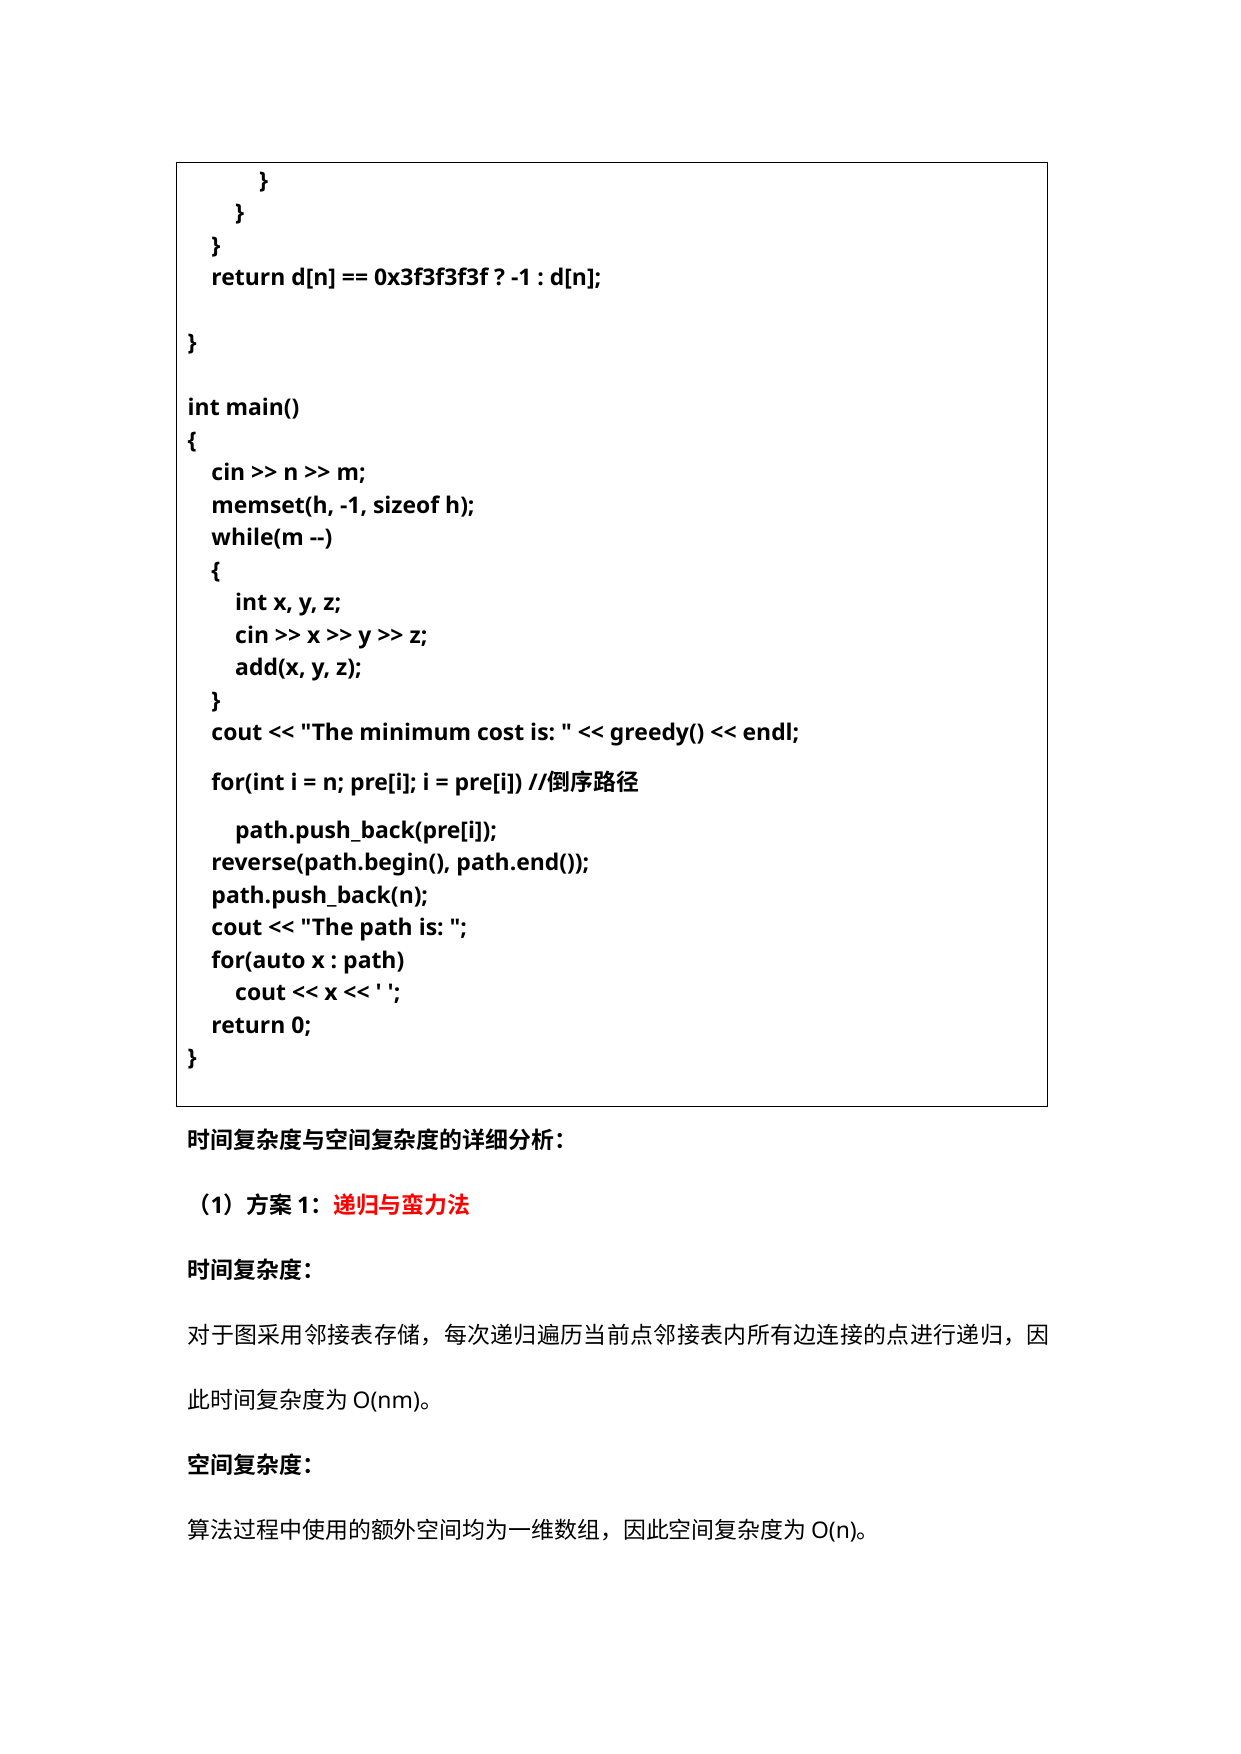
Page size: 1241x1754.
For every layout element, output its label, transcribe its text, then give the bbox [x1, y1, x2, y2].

text 时间复杂度与空间复杂度的详细分析： [187, 1107, 1053, 1172]
text 空间复杂度： [187, 1432, 1053, 1497]
text 对于图采用邻接表存储，每次递归遍历当前点邻接表内所有边连接的点进行递归，因此时间复杂度为O(nm)。 [187, 1302, 1053, 1432]
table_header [177, 163, 1047, 1106]
text 算法过程中使用的额外空间均为一维数组，因此空间复杂度为O(n)。 [187, 1497, 1053, 1562]
text （1）方案1：递归与蛮力法 [187, 1172, 1053, 1237]
text 时间复杂度： [187, 1237, 1053, 1302]
